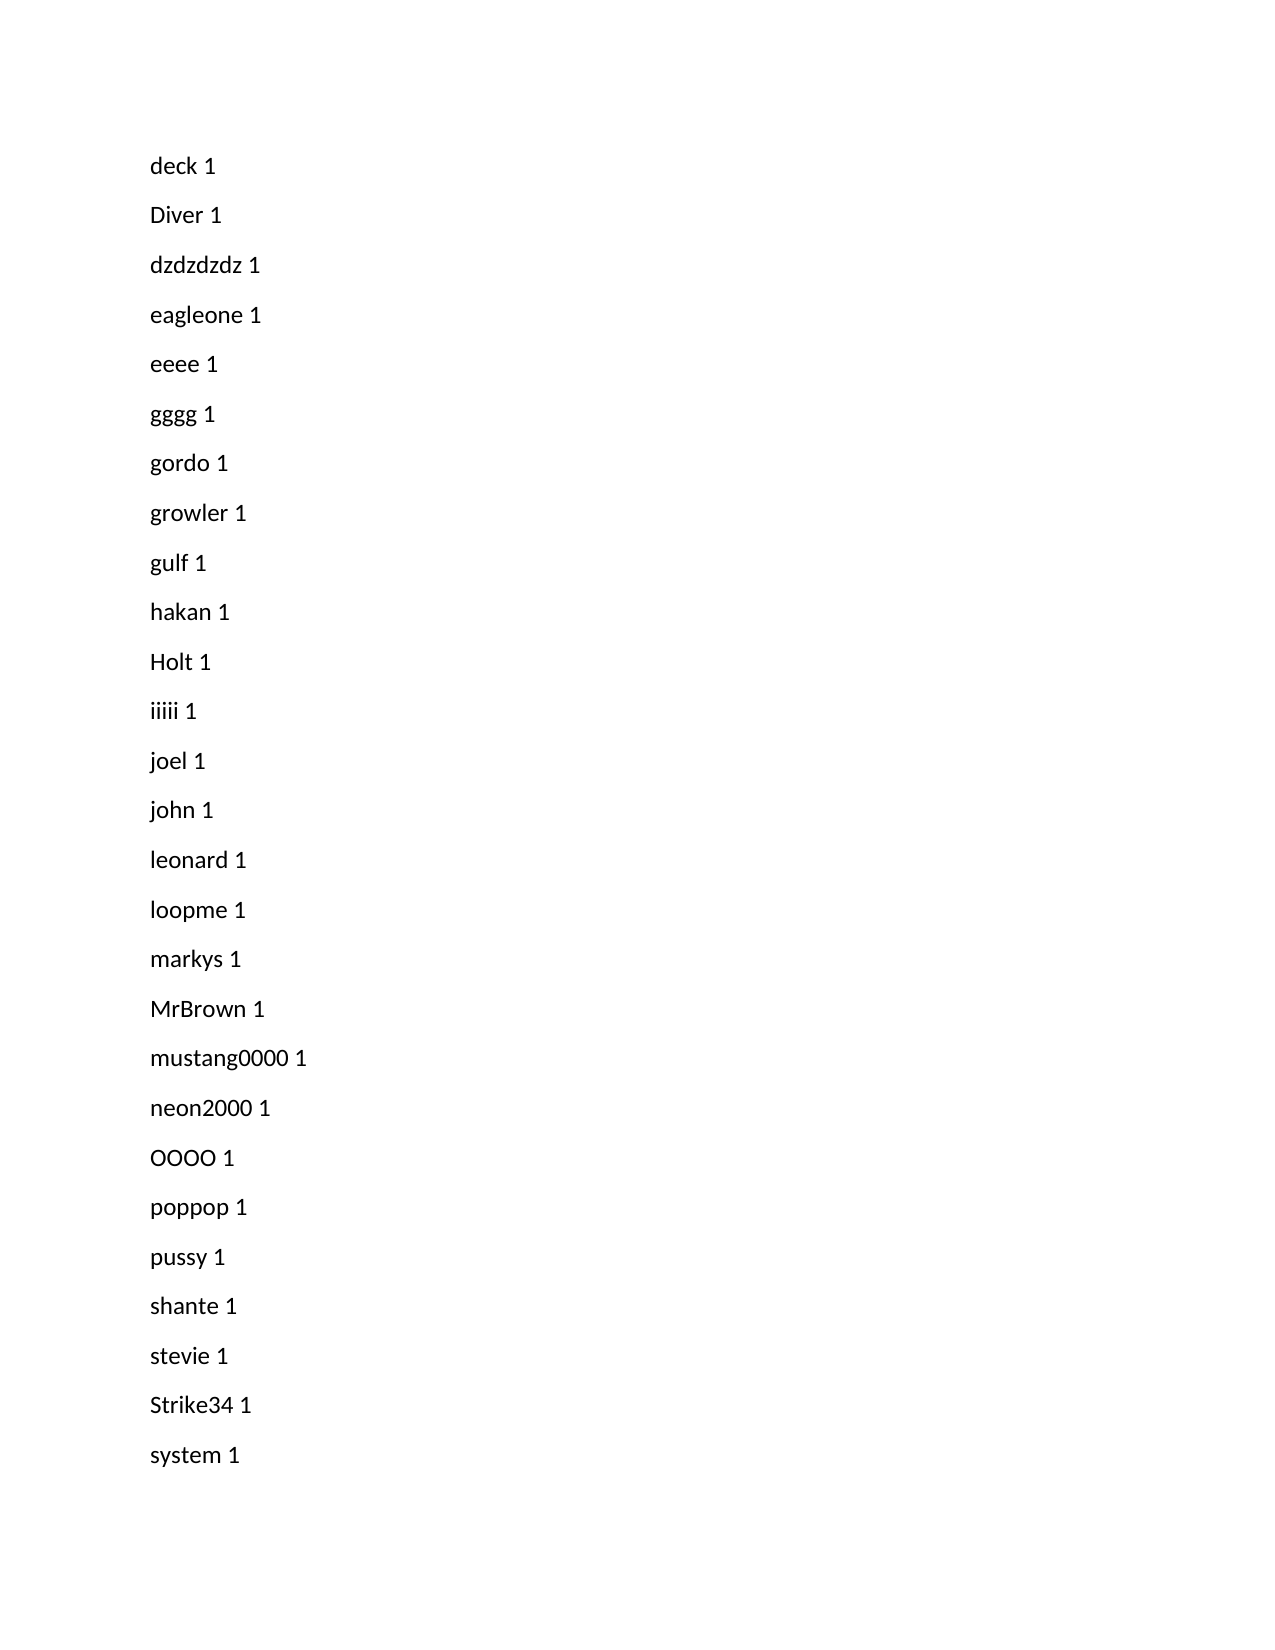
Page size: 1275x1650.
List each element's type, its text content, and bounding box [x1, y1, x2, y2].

text pussy 1 [150, 1241, 1125, 1271]
text leonard 1 [150, 844, 1125, 875]
text gulf 1 [150, 547, 1125, 577]
text stevie 1 [150, 1340, 1125, 1371]
text loopme 1 [150, 894, 1125, 924]
text markys 1 [150, 943, 1125, 974]
text Diver 1 [150, 199, 1125, 230]
text growler 1 [150, 497, 1125, 528]
text shante 1 [150, 1290, 1125, 1321]
text gggg 1 [150, 398, 1125, 428]
text Strike34 1 [150, 1389, 1125, 1420]
text eeee 1 [150, 348, 1125, 379]
text MrBrown 1 [150, 993, 1125, 1023]
text dzdzdzdz 1 [150, 249, 1125, 280]
text system 1 [150, 1439, 1125, 1470]
text neon2000 1 [150, 1092, 1125, 1123]
text john 1 [150, 794, 1125, 825]
text eagleone 1 [150, 299, 1125, 329]
text joel 1 [150, 745, 1125, 776]
text Holt 1 [150, 646, 1125, 676]
text poppop 1 [150, 1191, 1125, 1222]
text hakan 1 [150, 596, 1125, 627]
text deck 1 [150, 150, 1125, 181]
text iiiii 1 [150, 695, 1125, 726]
text gordo 1 [150, 447, 1125, 478]
text mustang0000 1 [150, 1042, 1125, 1073]
text OOOO 1 [150, 1142, 1125, 1172]
